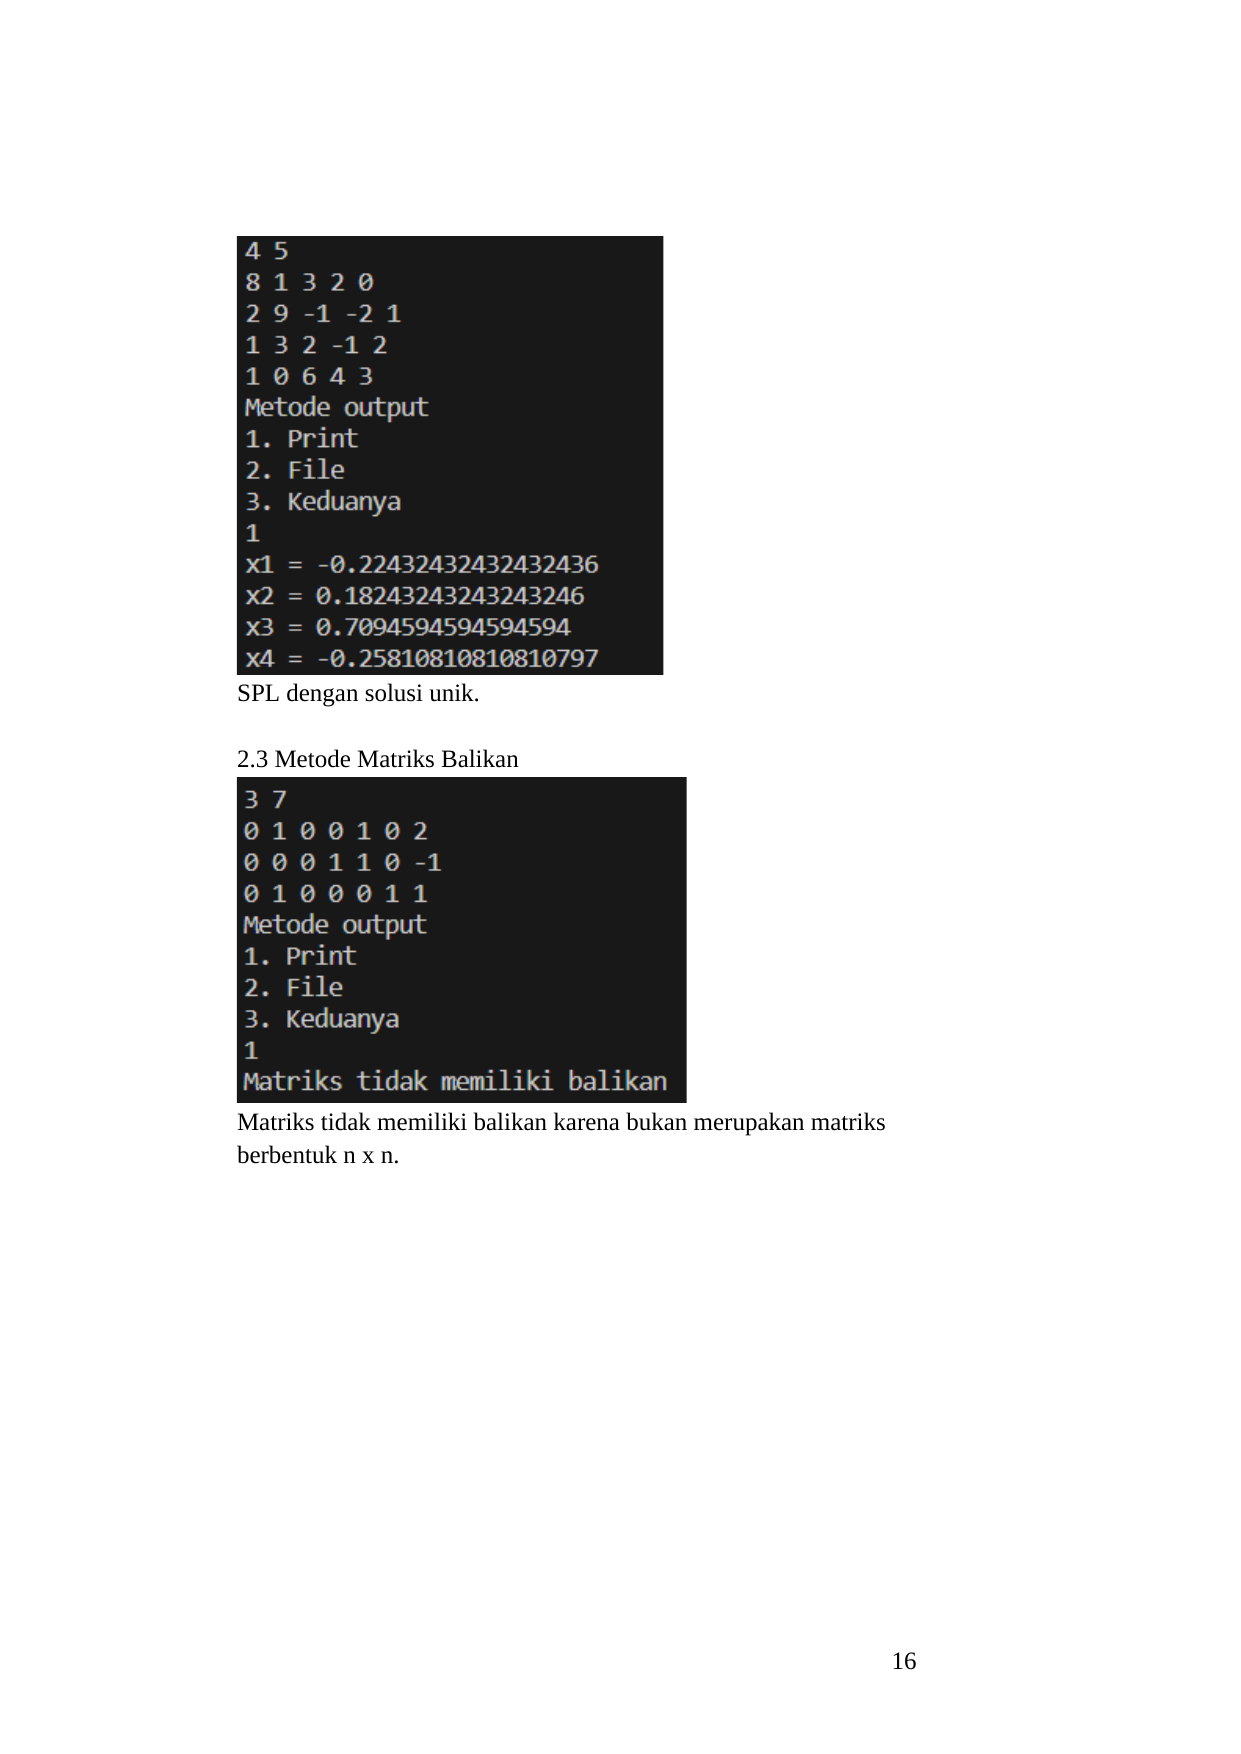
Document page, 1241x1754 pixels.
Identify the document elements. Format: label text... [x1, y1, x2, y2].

text Matriks tidak memiliki balikan karena bukan merupakan matriks berbentuk n x n. [237, 1107, 916, 1169]
picture [236, 777, 687, 1103]
text SPL dengan solusi unik. [237, 678, 916, 707]
text 2.3 Metode Matriks Balikan [237, 744, 916, 773]
picture [236, 236, 664, 675]
